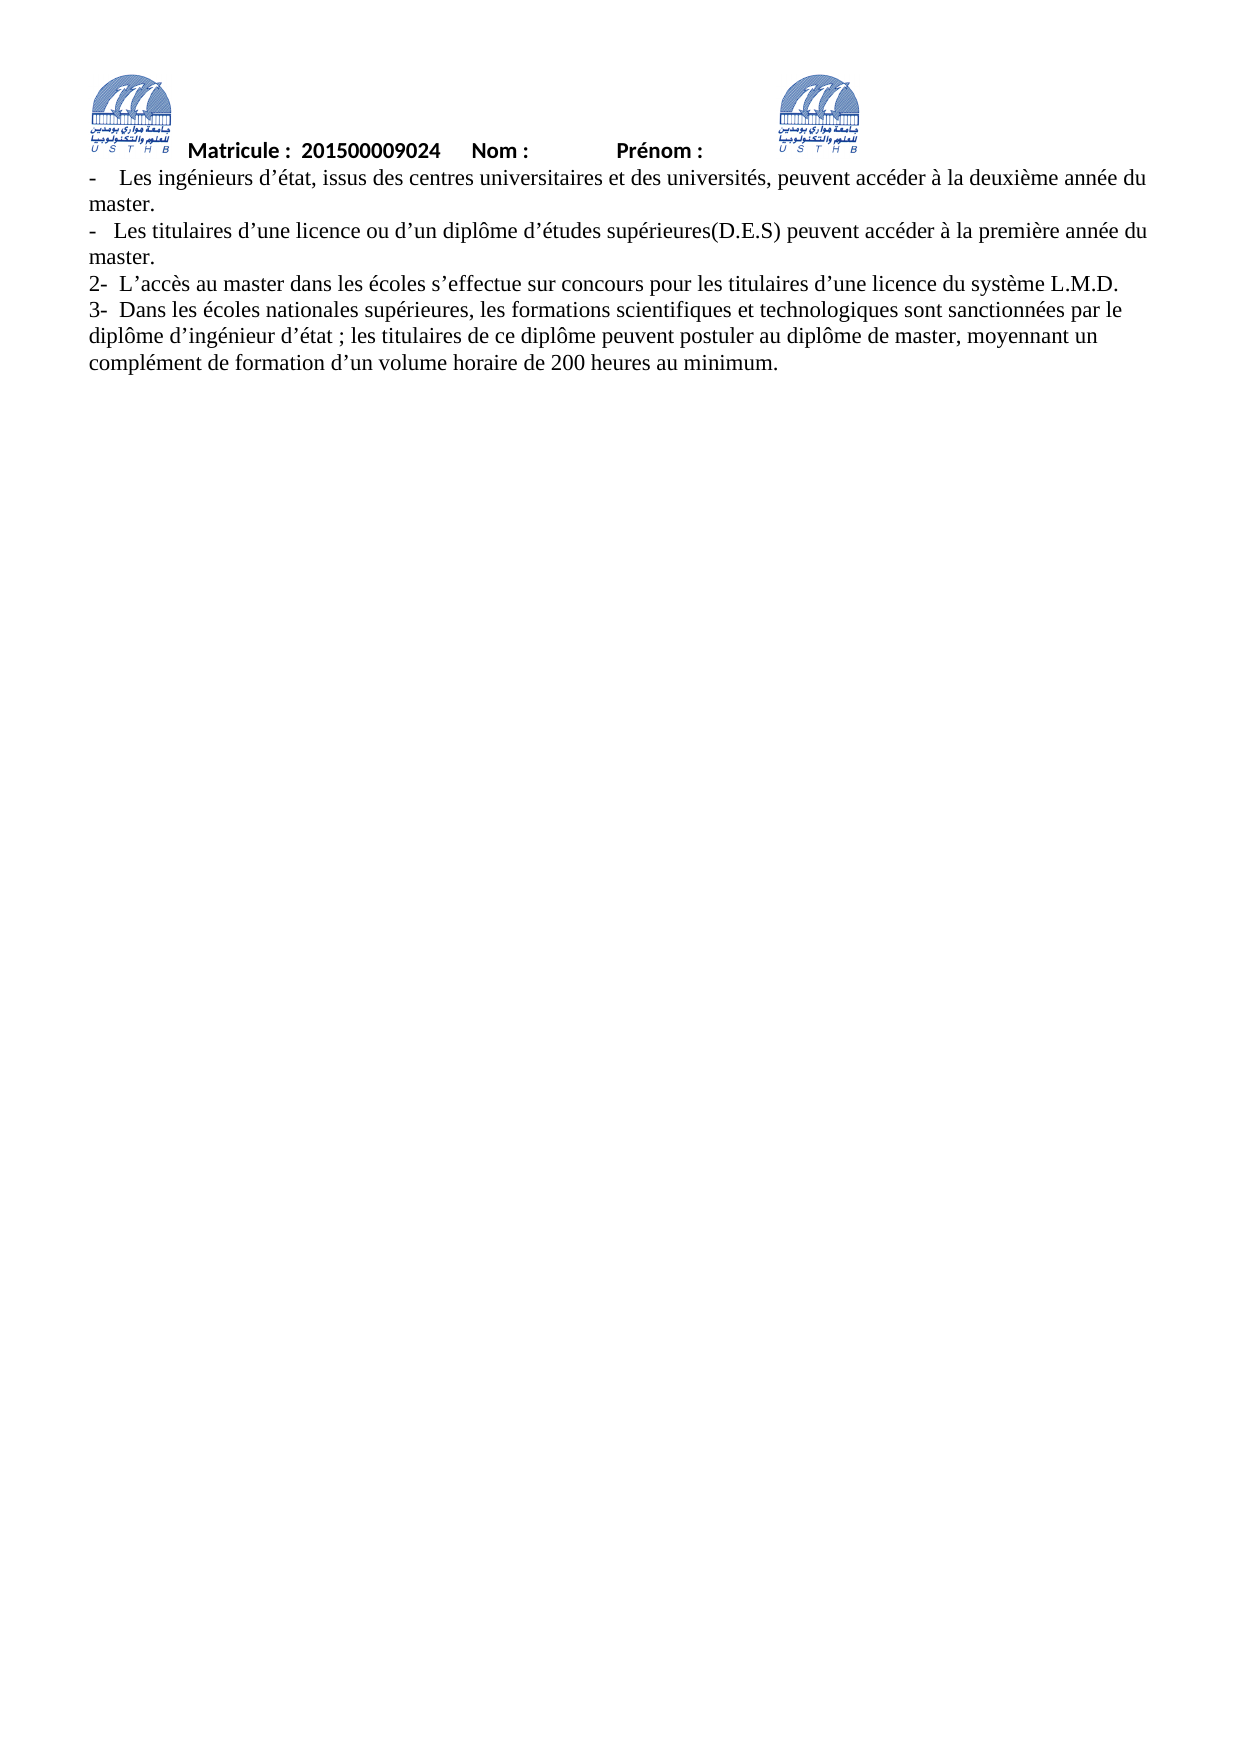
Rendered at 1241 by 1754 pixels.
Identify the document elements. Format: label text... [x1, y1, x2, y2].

picture [776, 74, 860, 159]
text 3- Dans les écoles nationales supérieures, les formations scientifiques et technologiques sont sanctionnées par le diplôme d’ingénieur d’état ; les titulaires de ce diplôme peuvent postuler au diplôme de master, moyennant un complément de formation d’un volume horaire de 200 heures au minimum. [88, 296, 1152, 375]
picture [88, 74, 172, 159]
text - Les ingénieurs d’état, issus des centres universitaires et des universités, peuvent accéder à la deuxième année du master. [88, 164, 1152, 217]
text - Les titulaires d’une licence ou d’un diplôme d’études supérieures(D.E.S) peuvent accéder à la première année du master. [88, 217, 1152, 269]
text 2- L’accès au master dans les écoles s’effectue sur concours pour les titulaires d’une licence du système L.M.D. [88, 269, 1152, 296]
